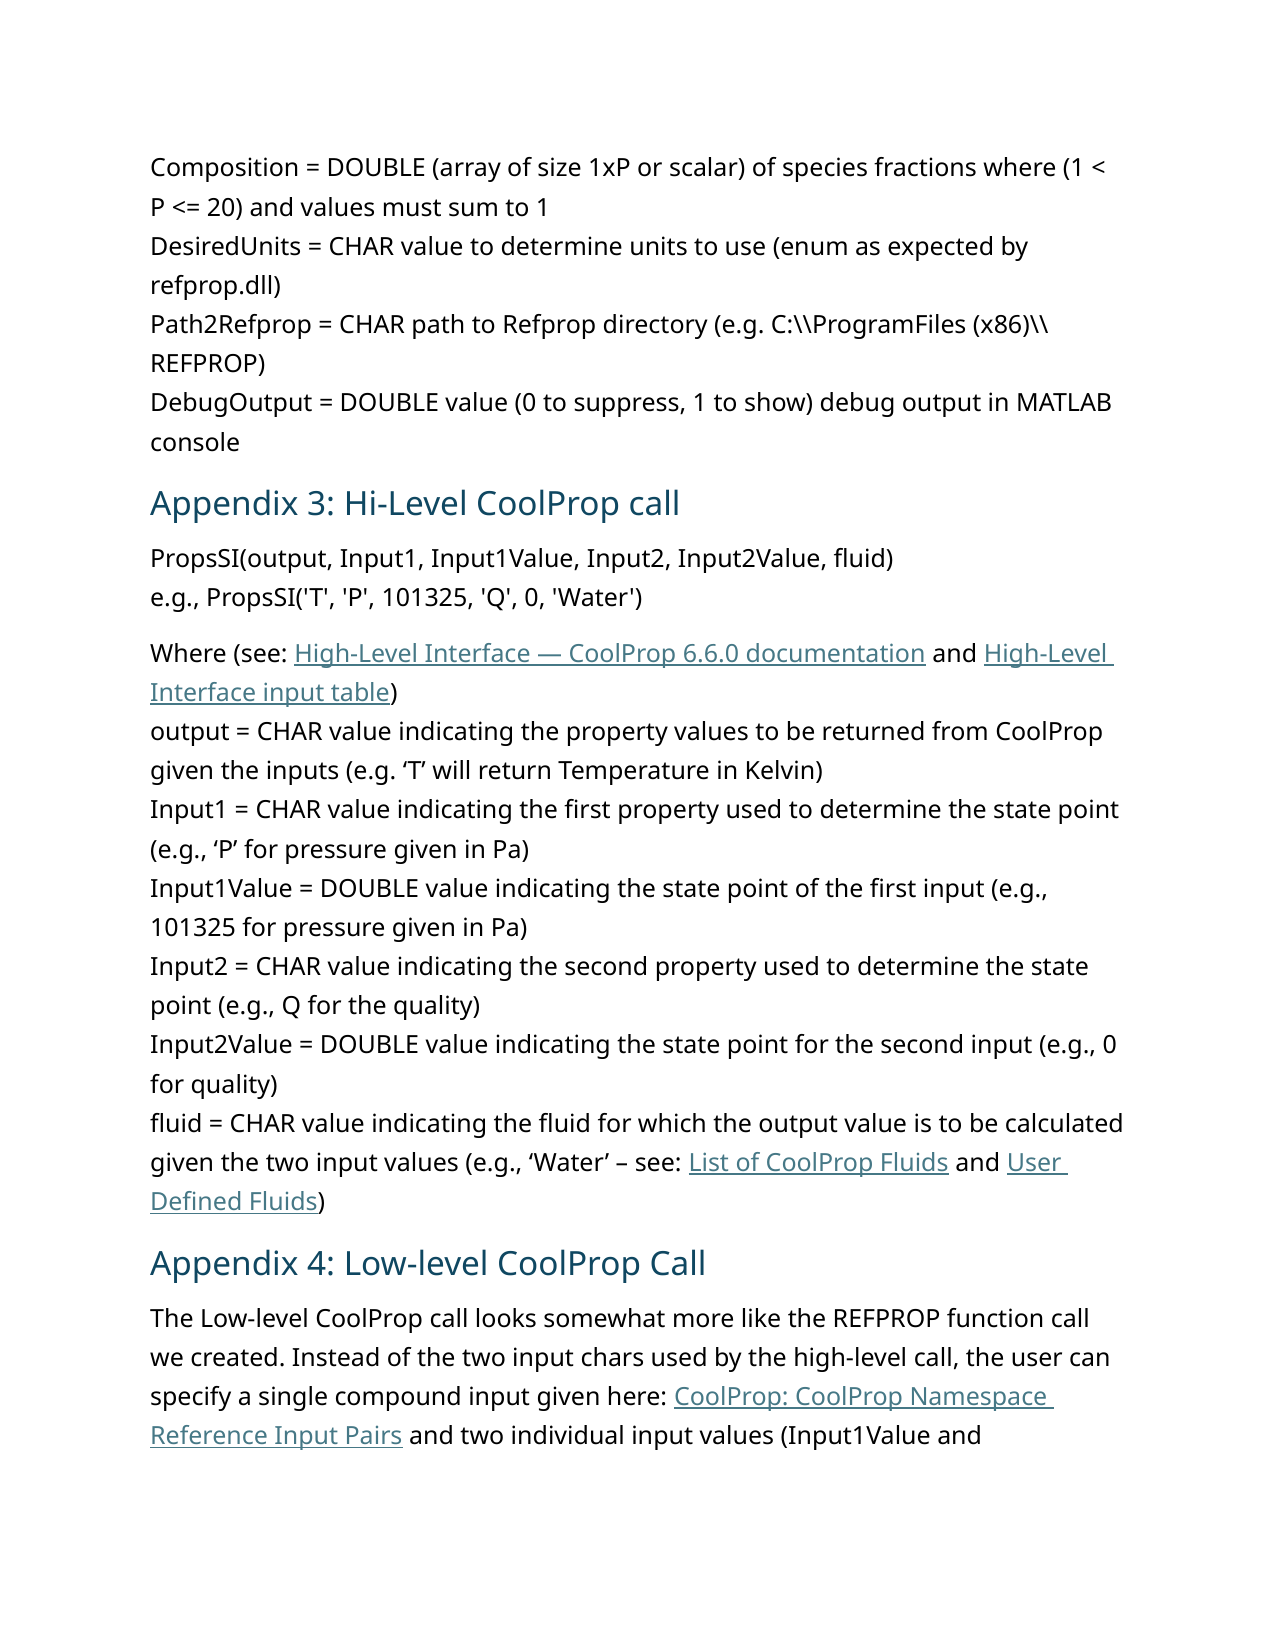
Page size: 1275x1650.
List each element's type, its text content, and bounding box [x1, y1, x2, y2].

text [150, 150, 1125, 458]
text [150, 1300, 1125, 1452]
text PropsSI(output, Input1, Input1Value, Input2, Input2Value, fluid) e.g., PropsSI('T', 'P', 101325, 'Q', 0, 'Water') [150, 541, 1125, 614]
subtitle Appendix 3: Hi-Level CoolProp call [150, 480, 1125, 525]
text Where (see: High-Level Interface — CoolProp 6.6.0 documentation and High-Level Interface input table) output = CHAR value indicating the property values to be returned from CoolProp given the inputs (e.g. ‘T’ will return Temperature in Kelvin) Input1 = CHAR value indicating the first property used to determine the state point (e.g., ‘P’ for pressure given in Pa) Input1Value = DOUBLE value indicating the state point of the first input (e.g., 101325 for pressure given in Pa) Input2 = CHAR value indicating the second property used to determine the state point (e.g., Q for the quality) Input2Value = DOUBLE value indicating the state point for the second input (e.g., 0 for quality) fluid = CHAR value indicating the fluid for which the output value is to be calculated given the two input values (e.g., ‘Water’ – see: List of CoolProp Fluids and User Defined Fluids) [150, 636, 1125, 1218]
subtitle Appendix 4: Low-level CoolProp Call [150, 1240, 1125, 1285]
